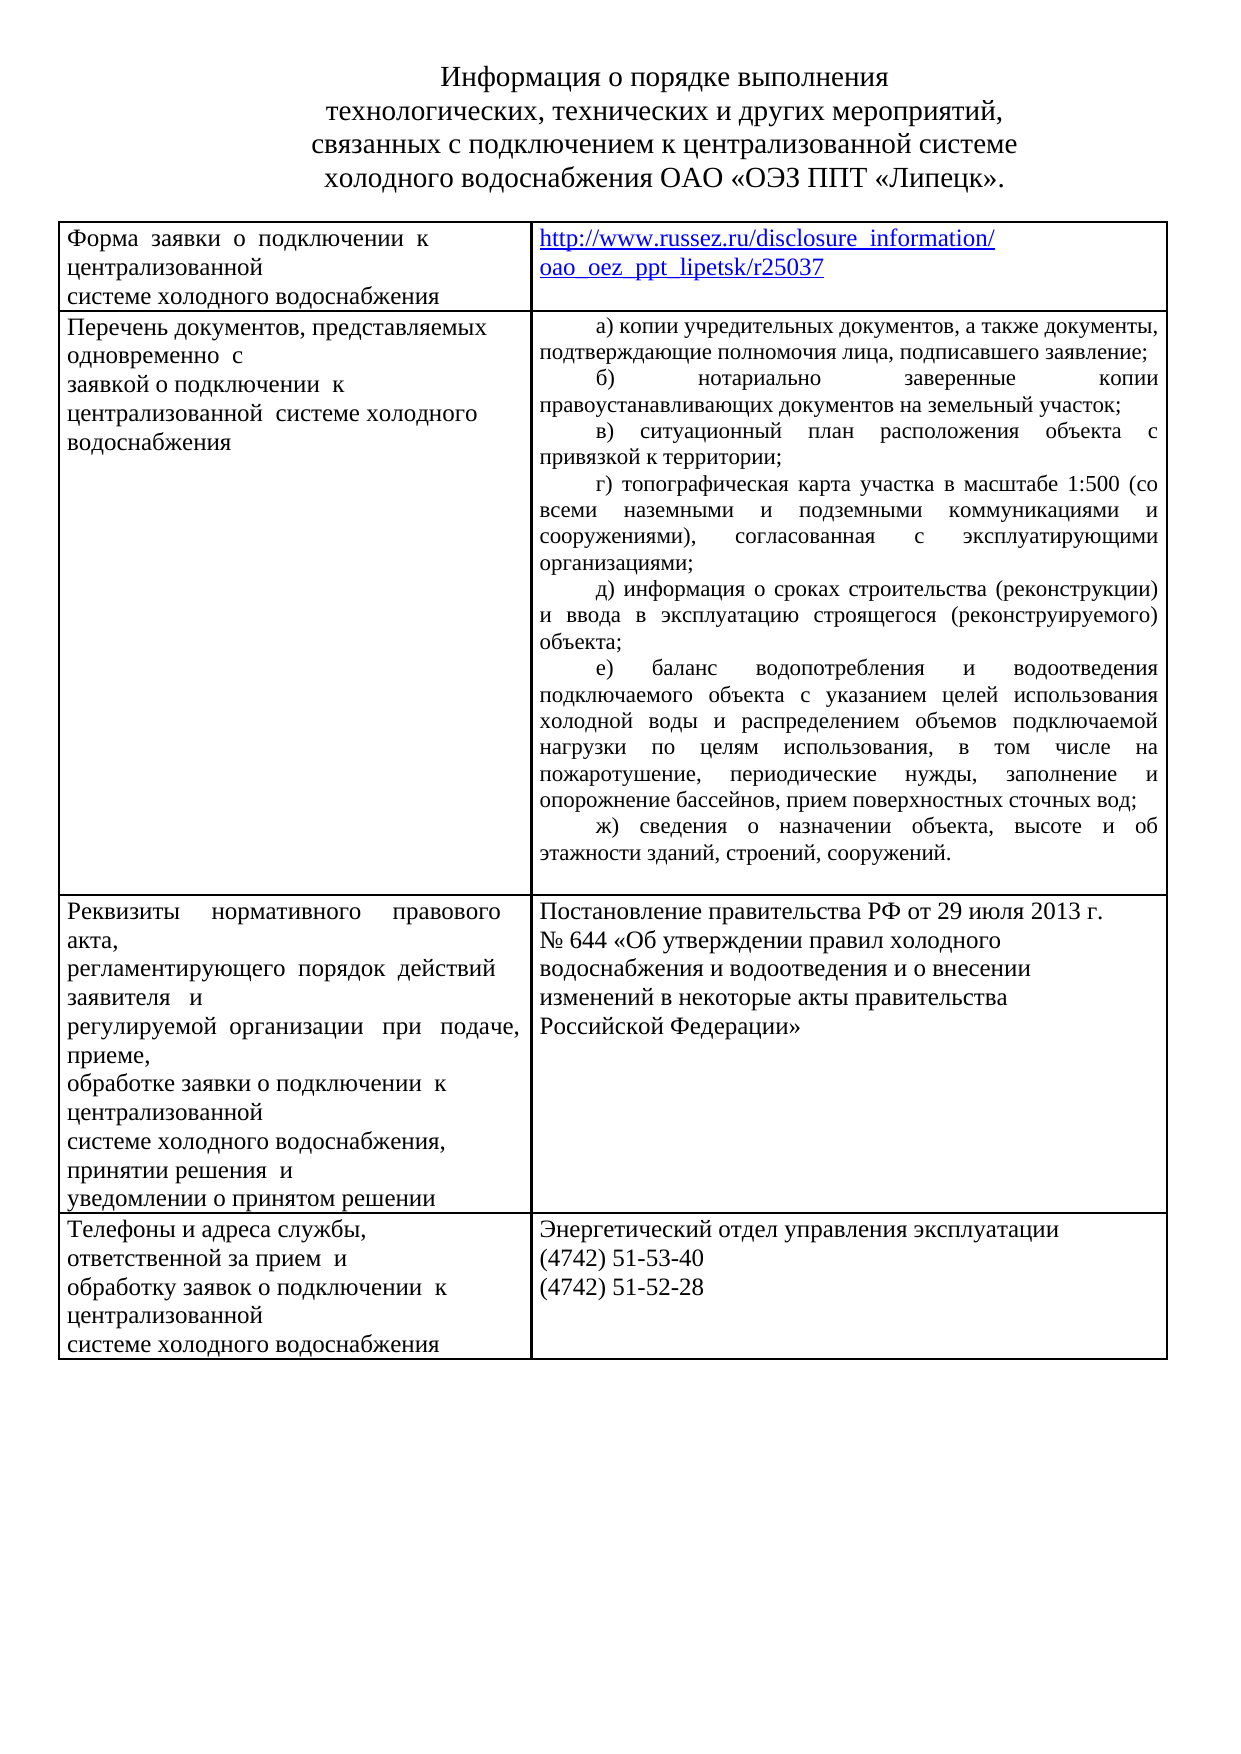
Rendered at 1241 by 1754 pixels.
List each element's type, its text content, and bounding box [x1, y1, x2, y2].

table_cell Энергетический отдел управления эксплуатации (4742) 51-53-40 (4742) 51-52-28 [533, 1214, 1166, 1358]
text холодного водоснабжения ОАО «ОЭЗ ППТ «Липецк». [177, 160, 1152, 193]
text связанных с подключением к централизованной системе [177, 126, 1152, 160]
table_header http://www.russez.ru/disclosure_information/oao_oez_ppt_lipetsk/r25037 [533, 223, 1166, 309]
table_cell а) копии учредительных документов, а также документы, подтверждающие полномочия лица, подписавшего заявление; б) нотариально заверенные копии правоустанавливающих документов на земельный участок; в) ситуационный план расположения объекта с привязкой к территории; г) топографическая карта участка в масштабе 1:500 (со всеми наземными и подземными коммуникациями и сооружениями), согласованная с эксплуатирующими организациями; д) информация о сроках строительства (реконструкции) и ввода в эксплуатацию строящегося (реконструируемого) объекта; е) баланс водопотребления и водоотведения подключаемого объекта с указанием целей использования холодной воды и распределением объемов подключаемой нагрузки по целям использования, в том числе на пожаротушение, периодические нужды, заполнение и опорожнение бассейнов, прием поверхностных сточных вод; ж) сведения о назначении объекта, высоте и об этажности зданий, строений, сооружений. [533, 312, 1166, 894]
table_cell Реквизиты нормативного правового акта, регламентирующего порядок действий заявителя и регулируемой организации при подаче, приеме, обработке заявки о подключении к централизованной системе холодного водоснабжения, принятии решения и уведомлении о принятом решении [60, 896, 530, 1212]
table_cell Перечень документов, представляемых одновременно с заявкой о подключении к централизованной системе холодного водоснабжения [60, 312, 530, 894]
text технологических, технических и других мероприятий, [177, 93, 1152, 126]
table_cell Постановление правительства РФ от 29 июля 2013 г. № 644 «Об утверждении правил холодного водоснабжения и водоотведения и о внесении изменений в некоторые акты правительства Российской Федерации» [533, 896, 1166, 1212]
table_cell Телефоны и адреса службы, ответственной за прием и обработку заявок о подключении к централизованной системе холодного водоснабжения [60, 1214, 530, 1358]
text Информация о порядке выполнения [177, 59, 1152, 93]
table_header Форма заявки о подключении к централизованной системе холодного водоснабжения [60, 223, 530, 309]
